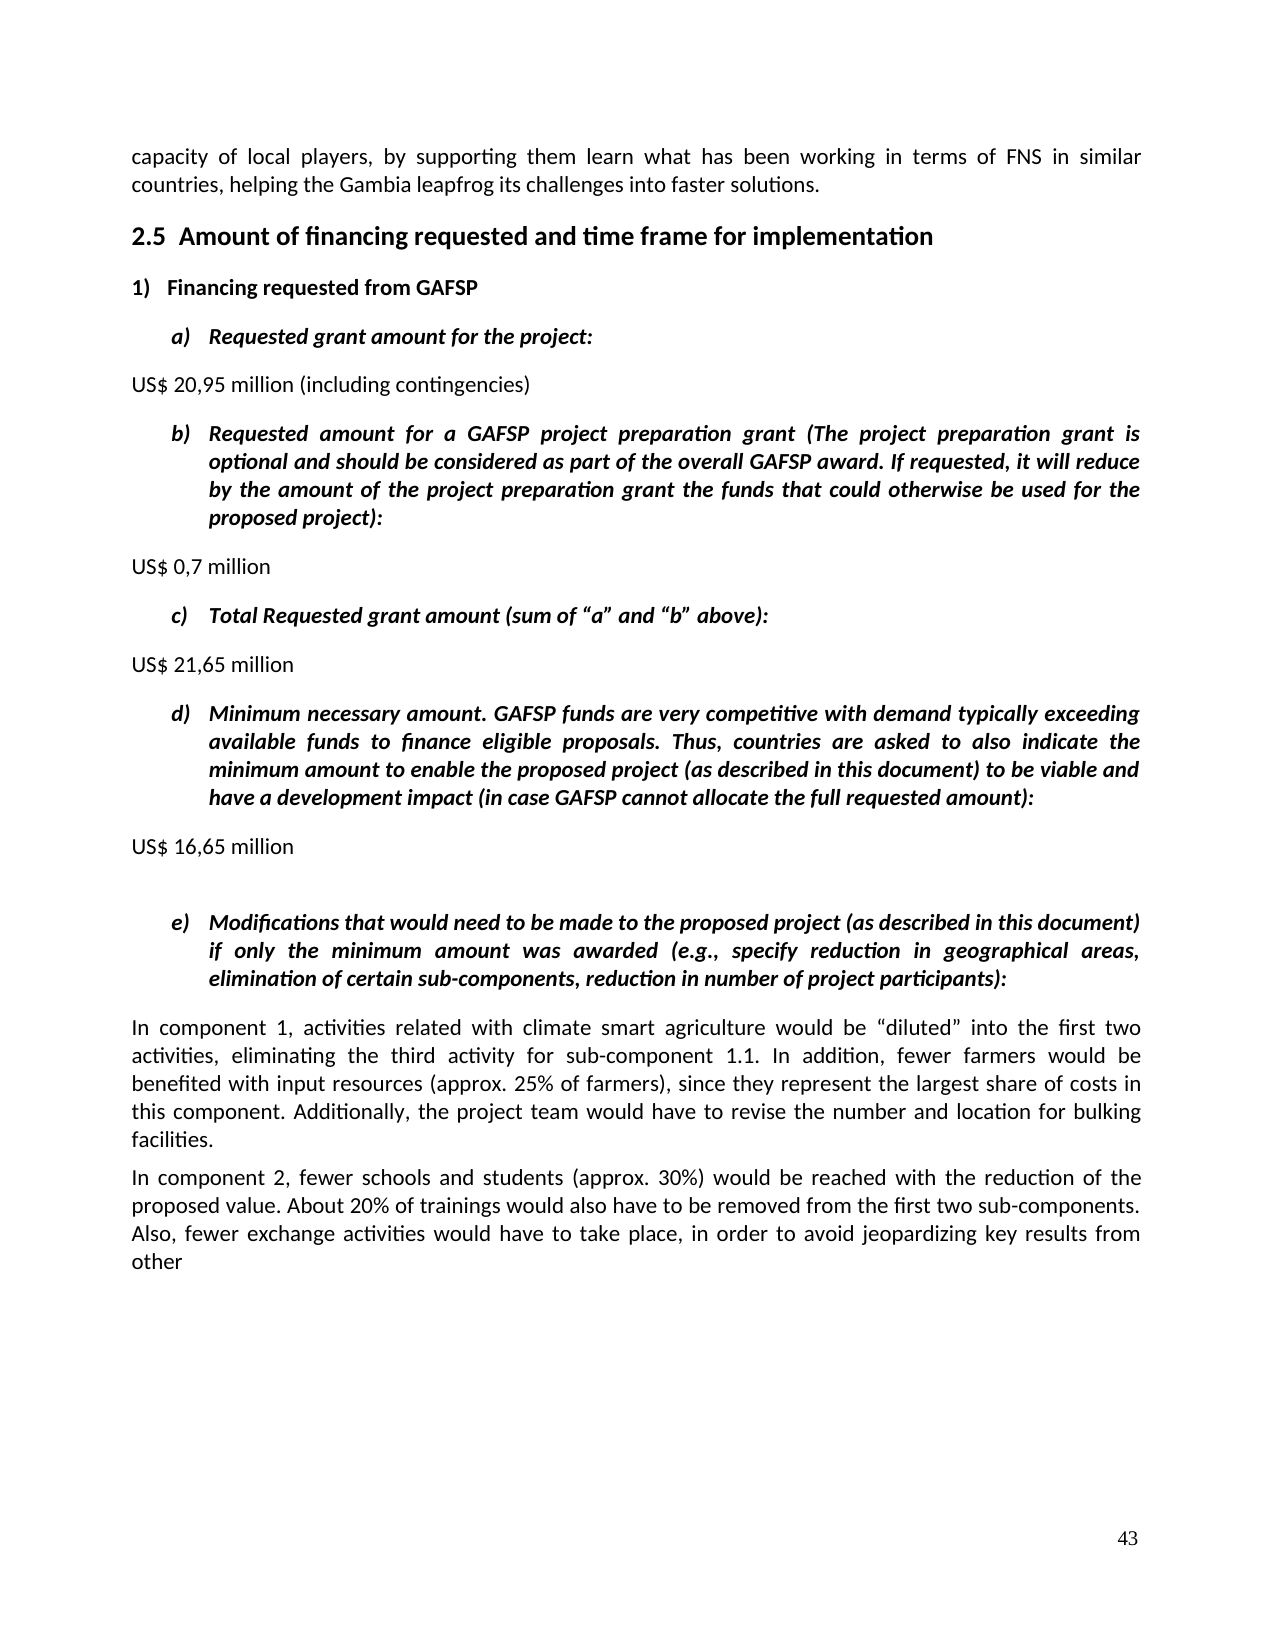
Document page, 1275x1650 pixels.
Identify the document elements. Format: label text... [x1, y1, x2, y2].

list Minimum necessary amount. GAFSP funds are very competitive with demand typically exceeding available funds to finance eligible proposals. Thus, countries are asked to also indicate the minimum amount to enable the proposed project (as described in this document) to be viable and have a development impact (in case GAFSP cannot allocate the full requested amount): [171, 699, 1143, 811]
subtitle Amount of financing requested and time frame for implementation [131, 219, 1143, 252]
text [131, 1163, 1143, 1275]
list Modifications that would need to be made to the proposed project (as described in this document) if only the minimum amount was awarded (e.g., specify reduction in geographical areas, elimination of certain sub-components, reduction in number of project participants): [171, 908, 1143, 992]
text US$ 0,7 million [131, 552, 1143, 580]
list Requested amount for a GAFSP project preparation grant (The project preparation grant is optional and should be considered as part of the overall GAFSP award. If requested, it will reduce by the amount of the project preparation grant the funds that could otherwise be used for the proposed project): [171, 419, 1143, 532]
list Total Requested grant amount (sum of “a” and “b” above): [131, 601, 1143, 629]
text US$ 21,65 million [131, 650, 1143, 678]
text US$ 20,95 million (including contingencies) [131, 371, 1143, 399]
text In component 1, activities related with climate smart agriculture would be “diluted” into the first two activities, eliminating the third activity for sub-component 1.1. In addition, fewer farmers would be benefited with input resources (approx. 25% of farmers), since they represent the largest share of costs in this component. Additionally, the project team would have to revise the number and location for bulking facilities. [131, 1013, 1143, 1153]
text US$ 16,65 million [131, 832, 1143, 860]
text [131, 142, 1143, 198]
list Requested grant amount for the project: [131, 322, 1143, 350]
list Financing requested from GAFSP [131, 273, 1143, 301]
